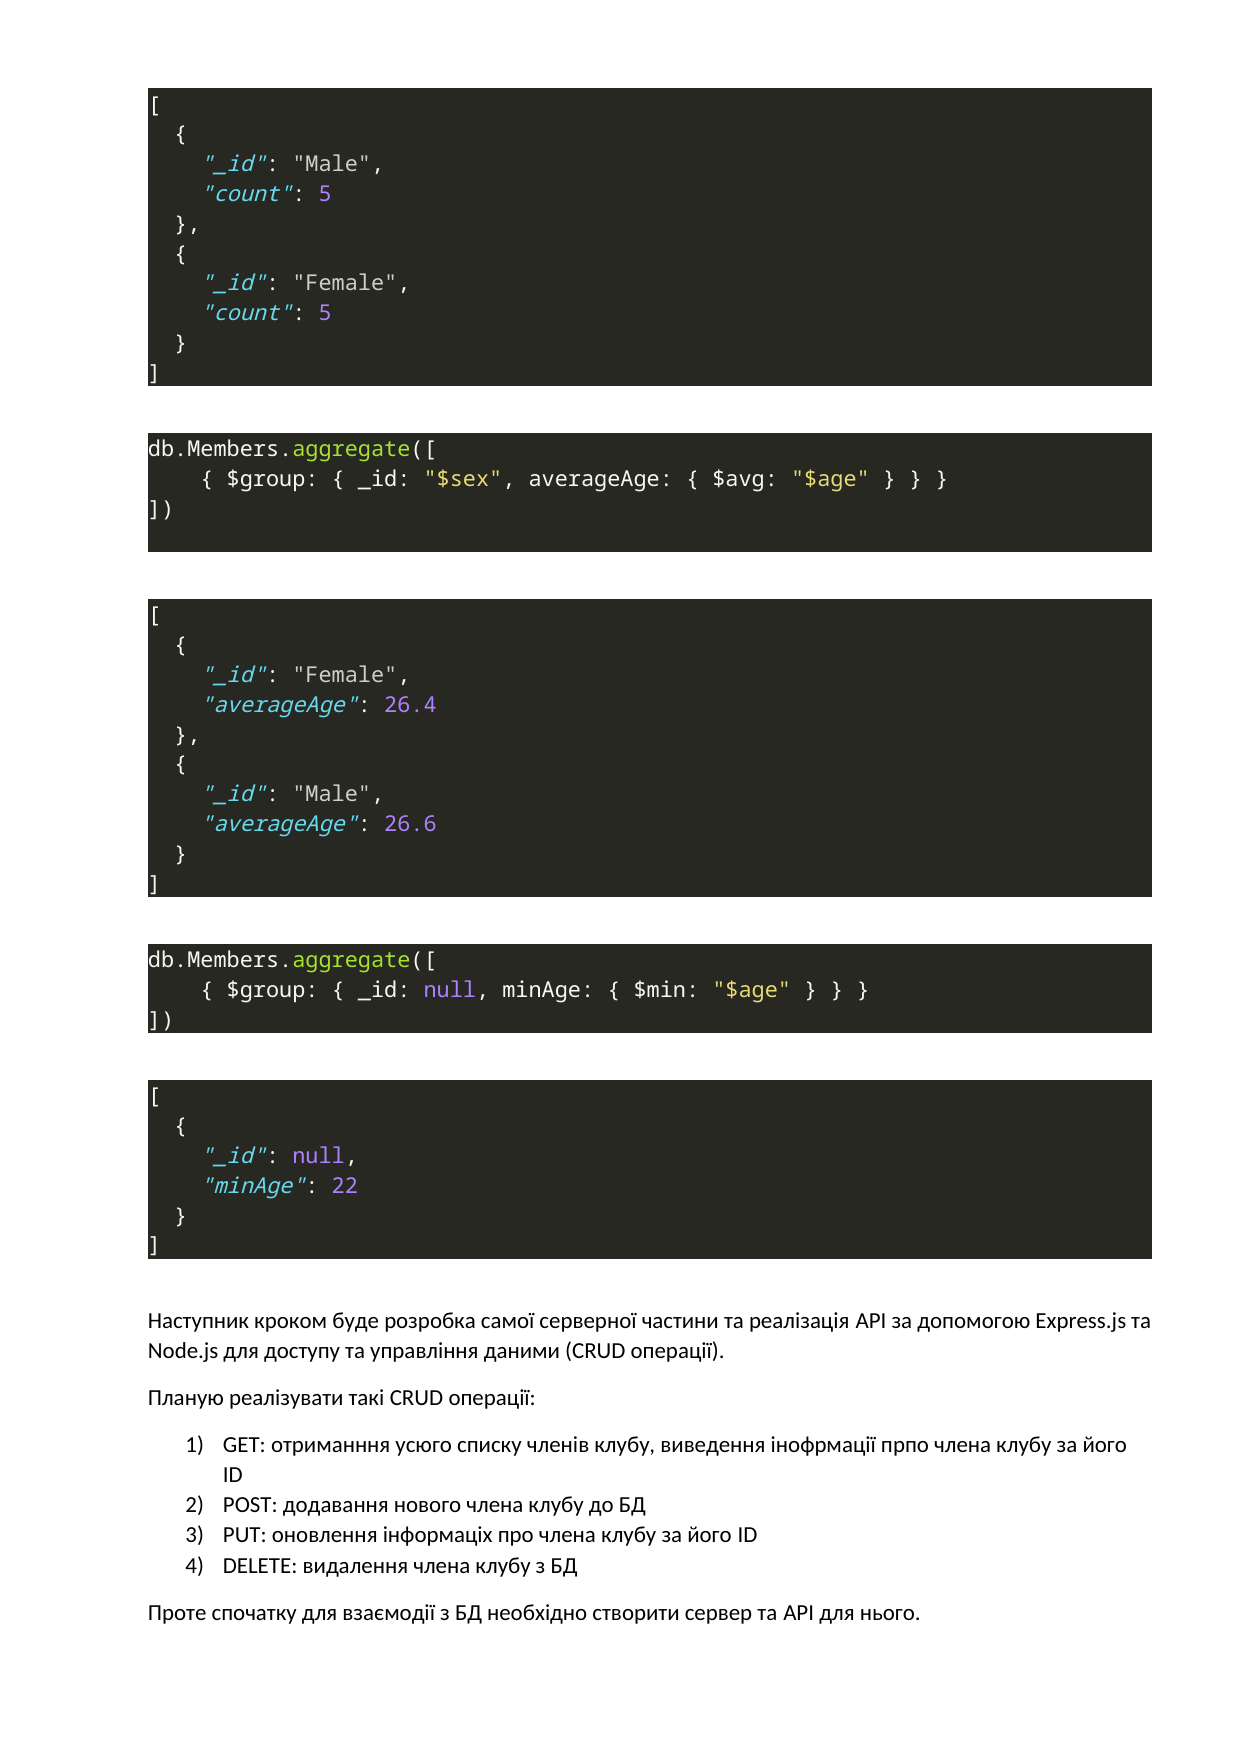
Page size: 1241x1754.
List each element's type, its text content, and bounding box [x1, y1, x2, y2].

text db.Members.aggregate([ [148, 944, 1152, 974]
text "averageAge": 26.6 [148, 808, 1152, 838]
list POST: додавання нового члена клубу до БД [185, 1490, 1152, 1518]
text "count": 5 [148, 178, 1152, 208]
text ]) [148, 1004, 1152, 1033]
text db.Members.aggregate([ [148, 433, 1152, 463]
text { [148, 118, 1152, 148]
text Наступник кроком буде розробка самої серверної частини та реалізація API за допомогою Express.js та Node.js для доступу та управління даними (CRUD операції). [148, 1306, 1152, 1364]
text { $group: { _id: null, minAge: { $min: "$age" } } } [148, 974, 1152, 1004]
text { [148, 748, 1152, 778]
text "_id": "Female", [148, 659, 1152, 689]
text Проте спочатку для взаємодії з БД необхідно створити сервер та API для нього. [148, 1598, 1152, 1626]
text [ [148, 88, 1152, 118]
text [ [148, 599, 1152, 629]
text } [148, 327, 1152, 357]
text ]) [148, 493, 1152, 523]
text ] [148, 1229, 1152, 1259]
text }, [148, 718, 1152, 748]
text }, [148, 208, 1152, 237]
text "_id": "Male", [148, 148, 1152, 178]
text { [148, 237, 1152, 267]
text ] [148, 357, 1152, 386]
text } [148, 1199, 1152, 1229]
text Планую реалізувати такі CRUD операції: [148, 1383, 1152, 1411]
text "count": 5 [148, 297, 1152, 327]
text { $group: { _id: "$sex", averageAge: { $avg: "$age" } } } [148, 463, 1152, 493]
text "_id": "Male", [148, 778, 1152, 808]
list GET: отриманння усюго списку членів клубу, виведення інофрмації прпо члена клубу за його ID [185, 1430, 1152, 1488]
text { [148, 629, 1152, 659]
text "_id": null, [148, 1140, 1152, 1170]
text "_id": "Female", [148, 267, 1152, 297]
text } [148, 838, 1152, 867]
text { [148, 1110, 1152, 1140]
text "averageAge": 26.4 [148, 689, 1152, 718]
text [ [148, 1080, 1152, 1110]
list DELETE: видалення члена клубу з БД [185, 1551, 1152, 1579]
text ] [148, 867, 1152, 897]
list PUT: оновлення інформаціх про члена клубу за його ID [185, 1521, 1152, 1549]
text "minAge": 22 [148, 1170, 1152, 1199]
